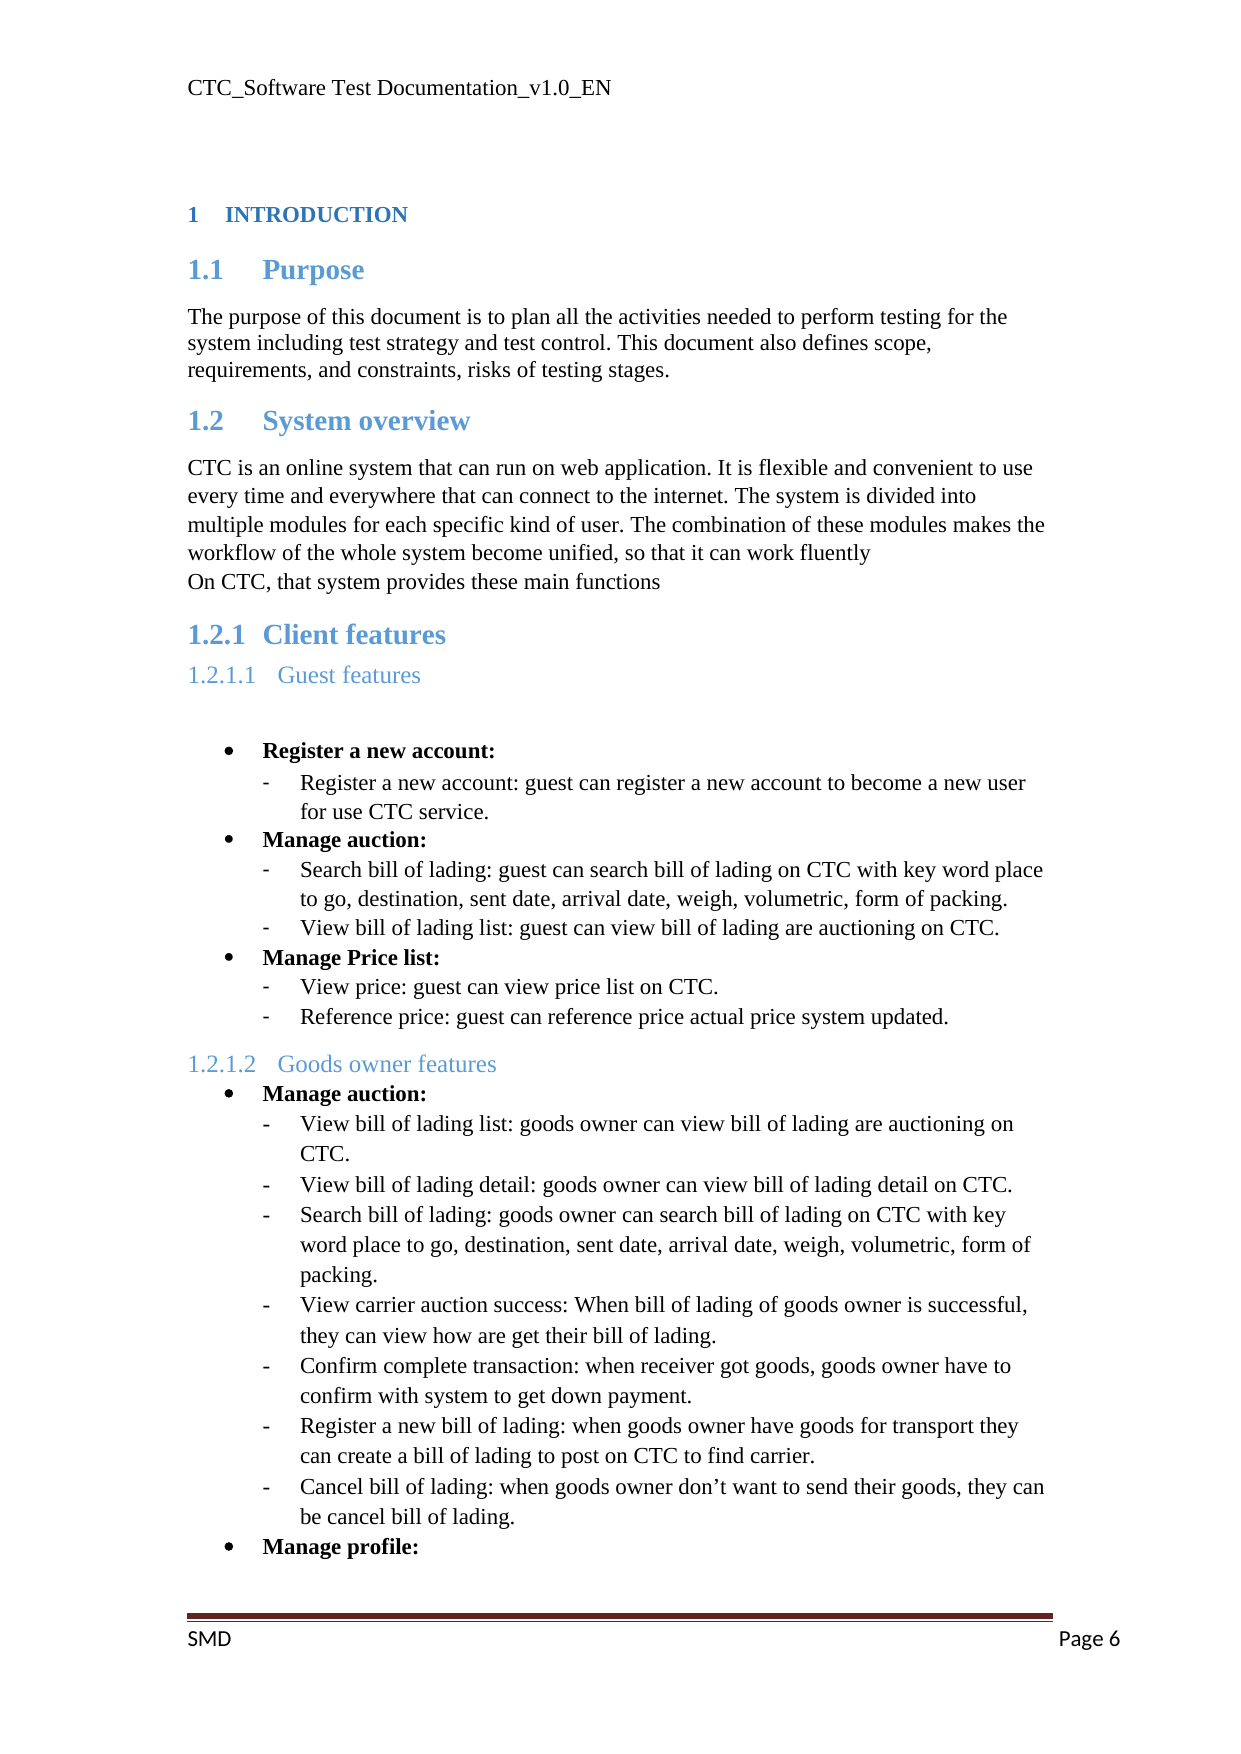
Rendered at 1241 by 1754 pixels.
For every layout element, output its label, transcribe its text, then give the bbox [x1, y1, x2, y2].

list Confirm complete transaction: when receiver got goods, goods owner have to confirm with system to get down payment. [262, 1352, 1053, 1408]
list Manage Price list: [225, 943, 1053, 970]
list View bill of lading list: goods owner can view bill of lading are auctioning on CTC. [262, 1110, 1053, 1167]
list Manage auction: [225, 826, 1053, 853]
subtitle Client features [187, 617, 1053, 651]
list View carrier auction success: When bill of lading of goods owner is successful, they can view how are get their bill of lading. [262, 1292, 1053, 1348]
list View bill of lading list: guest can view bill of lading are auctioning on CTC. [262, 913, 1053, 941]
list View bill of lading detail: goods owner can view bill of lading detail on CTC. [262, 1171, 1053, 1197]
list Register a new account: guest can register a new account to become a new user for use CTC service. [262, 768, 1053, 824]
list Manage auction: [225, 1080, 1053, 1106]
subtitle System overview [187, 403, 1053, 436]
list View price: guest can view price list on CTC. [262, 972, 1053, 1000]
list Manage profile: [225, 1533, 1053, 1559]
subtitle Goods owner features [187, 1049, 1053, 1078]
text CTC is an online system that can run on web application. It is flexible and convenient to use every time and everywhere that can connect to the internet. The system is divided into multiple modules for each specific kind of user. The combination of these modules makes the workflow of the whole system become unified, so that it can work fluently [187, 454, 1053, 566]
text On CTC, that system provides these main functions [187, 568, 1053, 594]
subtitle Purpose [187, 252, 1053, 286]
list Reference price: guest can reference price actual price system updated. [262, 1002, 1053, 1030]
subtitle Guest features [187, 660, 1053, 688]
list Search bill of lading: goods owner can search bill of lading on CTC with key word place to go, destination, sent date, arrival date, weigh, volumetric, form of packing. [262, 1201, 1053, 1288]
list Search bill of lading: guest can search bill of lading on CTC with key word place to go, destination, sent date, arrival date, weigh, volumetric, form of packing. [262, 855, 1053, 911]
list Register a new account: [225, 738, 1053, 764]
list Register a new bill of lading: when goods owner have goods for transport they can create a bill of lading to post on CTC to find carrier. [262, 1412, 1053, 1469]
list Cancel bill of lading: when goods owner don’t want to send their goods, they can be cancel bill of lading. [262, 1473, 1053, 1529]
subtitle INTRODUCTION [187, 201, 1053, 227]
text The purpose of this document is to plan all the activities needed to perform testing for the system including test strategy and test control. This document also defines scope, requirements, and constraints, risks of testing stages. [187, 303, 1053, 382]
